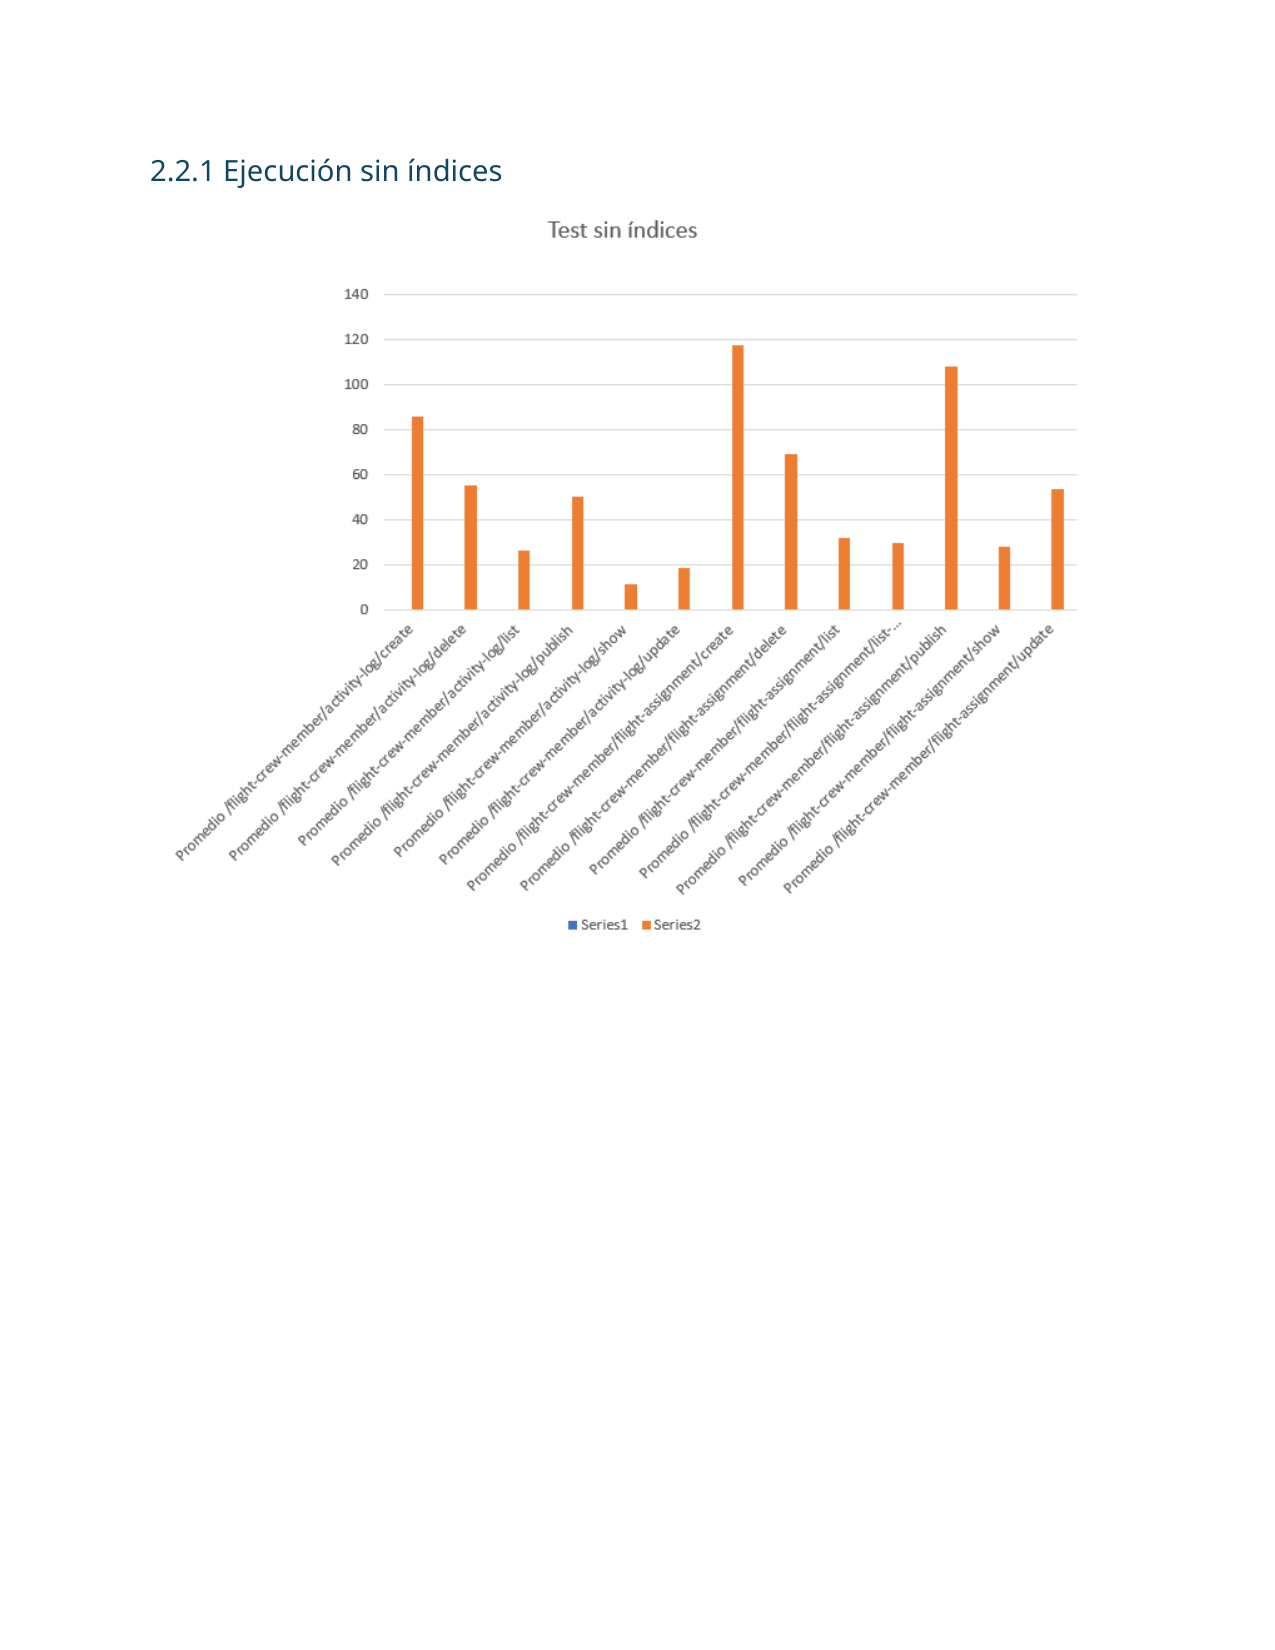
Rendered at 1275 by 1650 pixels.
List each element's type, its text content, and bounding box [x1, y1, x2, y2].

subtitle 2.2.1 Ejecución sin índices [150, 150, 1125, 190]
